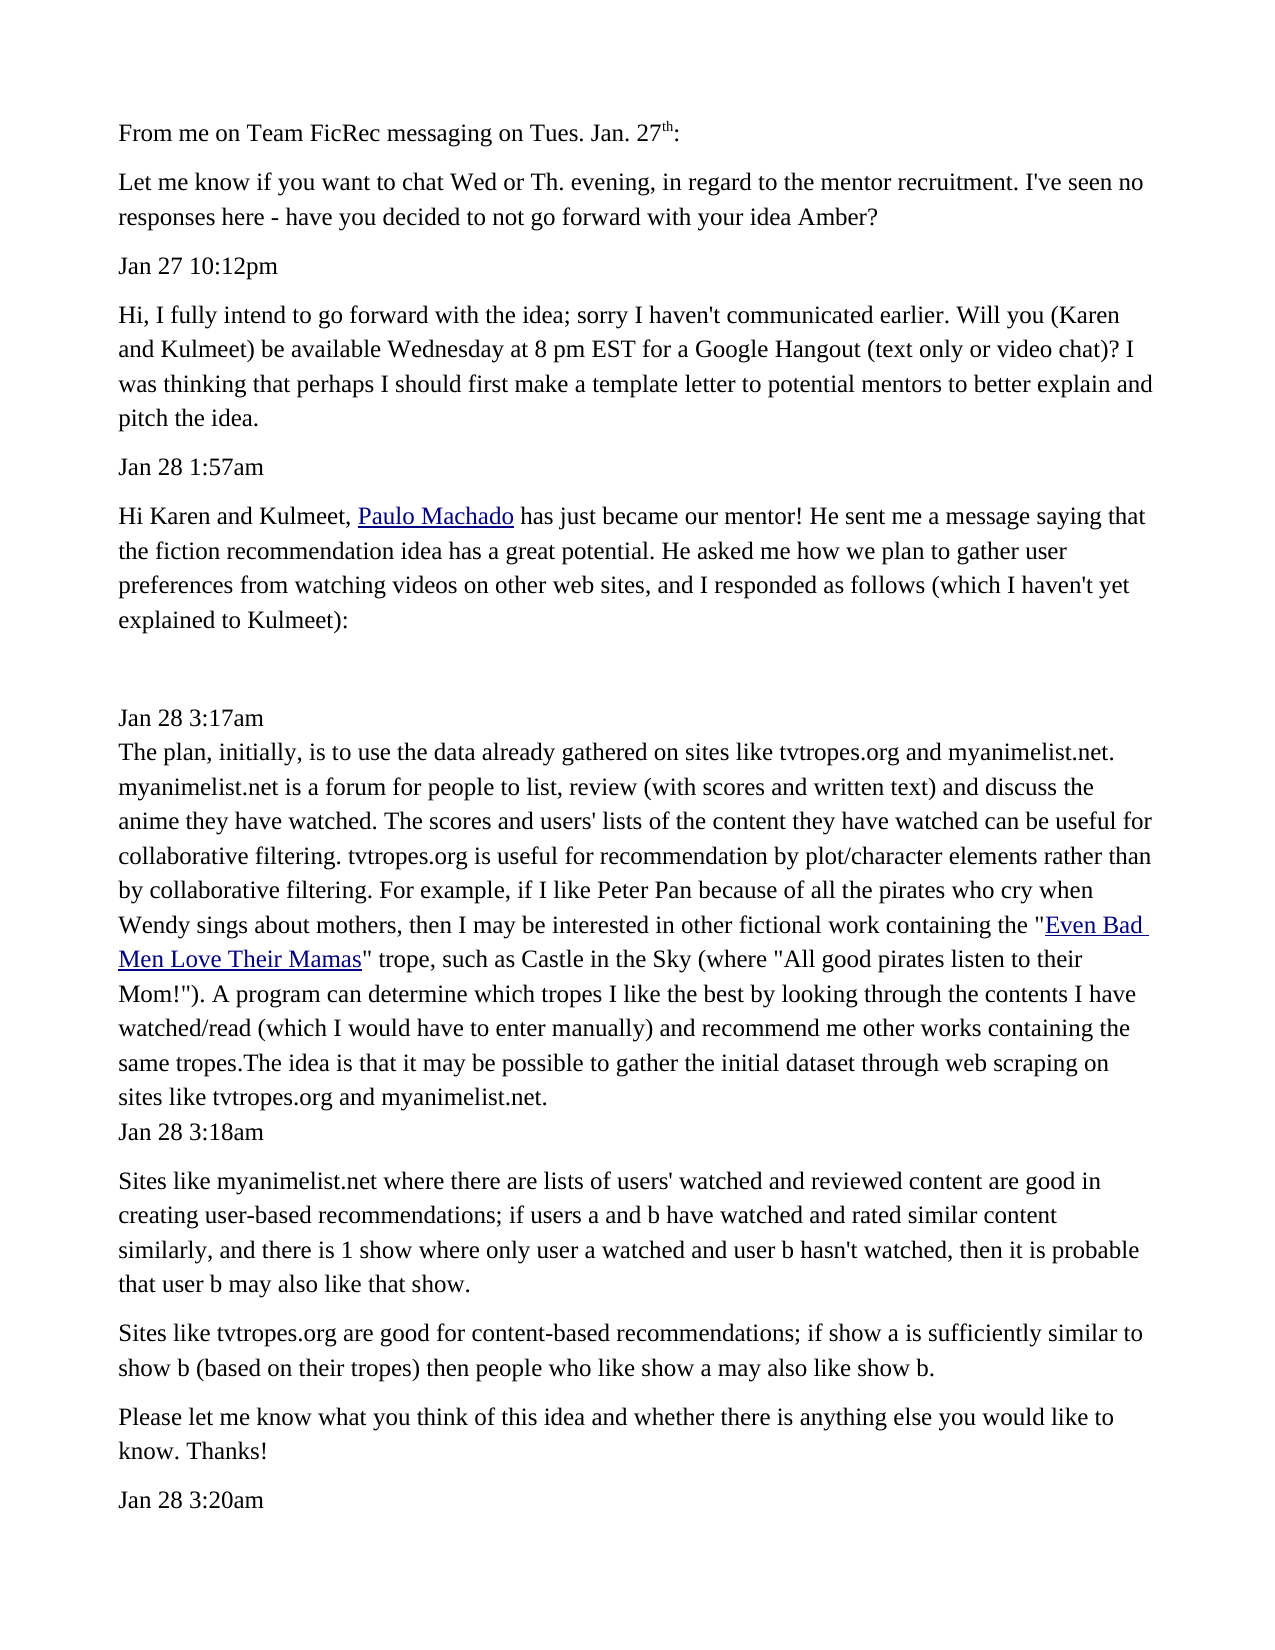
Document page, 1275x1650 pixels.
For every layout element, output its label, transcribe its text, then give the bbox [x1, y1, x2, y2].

text The plan, initially, is to use the data already gathered on sites like tvtropes.org and myanimelist.net. myanimelist.net is a forum for people to list, review (with scores and written text) and discuss the anime they have watched. The scores and users' lists of the content they have watched can be useful for collaborative filtering. tvtropes.org is useful for recommendation by plot/character elements rather than by collaborative filtering. For example, if I like Peter Pan because of all the pirates who cry when Wendy sings about mothers, then I may be interested in other fictional work containing the "Even Bad Men Love Their Mamas" trope, such as Castle in the Sky (where "All good pirates listen to their Mom!"). A program can determine which tropes I like the best by looking through the contents I have watched/read (which I would have to enter manually) and recommend me other works containing the same tropes.The idea is that it may be possible to gather the initial dataset through web scraping on sites like tvtropes.org and myanimelist.net. [118, 737, 1157, 1111]
text Please let me know what you think of this idea and whether there is anything else you would like to know. Thanks! [118, 1402, 1157, 1465]
text Sites like tvtropes.org are good for content-based recommendations; if show a is sufficiently similar to show b (based on their tropes) then people who like show a may also like show b. [118, 1318, 1157, 1381]
text Jan 28 1:57am [118, 452, 1157, 481]
text Let me know if you want to chat Wed or Th. evening, in regard to the mentor recruitment. I've seen no responses here - have you decided to not go forward with your idea Amber? [118, 167, 1157, 230]
text Jan 27 10:12pm [118, 251, 1157, 279]
text Sites like myanimelist.net where there are lists of users' watched and reviewed content are good in creating user-based recommendations; if users a and b have watched and rated similar content similarly, and there is 1 show where only user a watched and user b hasn't watched, then it is probable that user b may also like that show. [118, 1166, 1157, 1298]
text From me on Team FicRec messaging on Tues. Jan. 27th: [118, 118, 1157, 147]
text Jan 28 3:20am [118, 1485, 1157, 1514]
text Jan 28 3:17am [118, 703, 1157, 732]
text Hi Karen and Kulmeet, Paulo Machado has just became our mentor! He sent me a message saying that the fiction recommendation idea has a great potential. He asked me how we plan to gather user preferences from watching videos on other web sites, and I responded as follows (which I haven't yet explained to Kulmeet): [118, 501, 1157, 633]
text Jan 28 3:18am [118, 1117, 1157, 1145]
text Hi, I fully intend to go forward with the idea; sorry I haven't communicated earlier. Will you (Karen and Kulmeet) be available Wednesday at 8 pm EST for a Google Hangout (text only or video chat)? I was thinking that perhaps I should first make a template letter to potential mentors to better explain and pitch the idea. [118, 300, 1157, 432]
